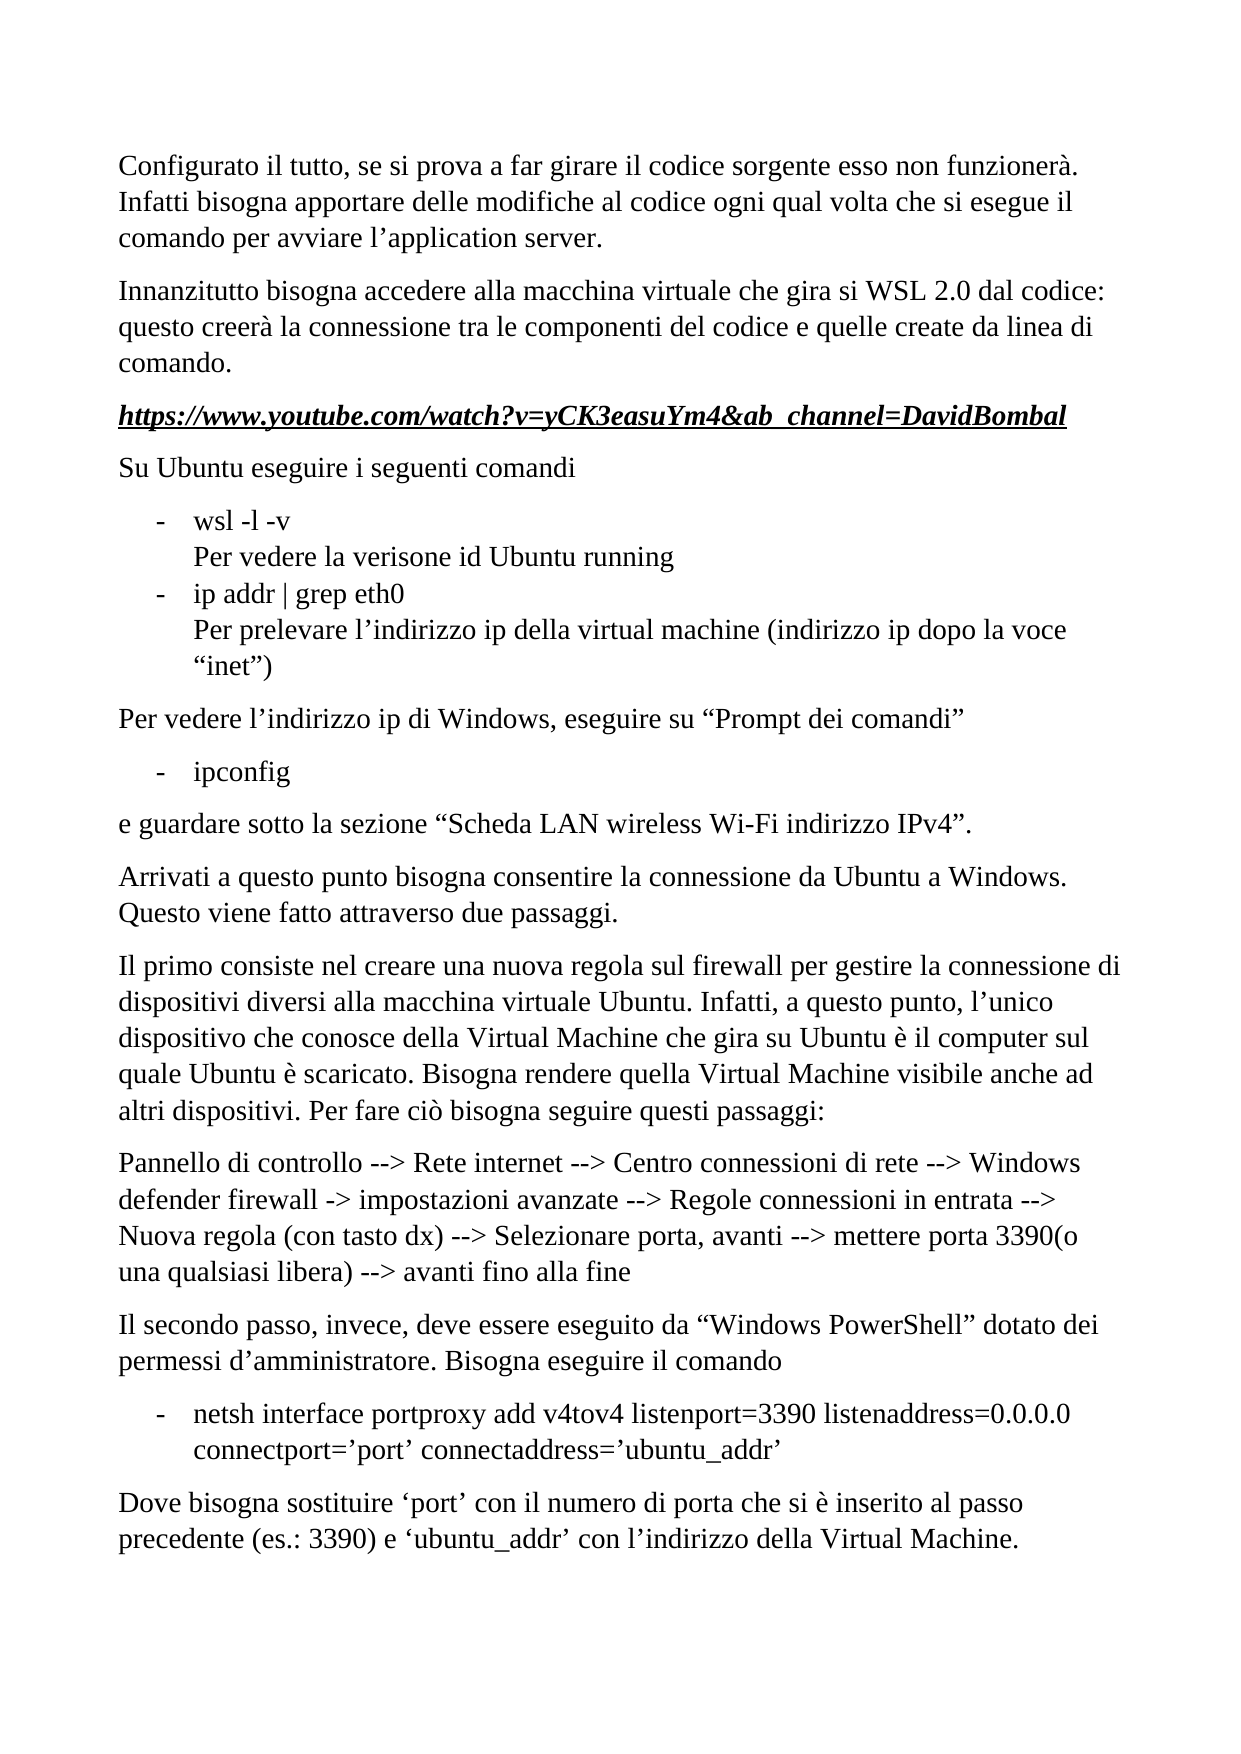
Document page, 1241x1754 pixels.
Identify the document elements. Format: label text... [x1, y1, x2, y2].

text Arrivati a questo punto bisogna consentire la connessione da Ubuntu a Windows. Questo viene fatto attraverso due passaggi. [118, 859, 1122, 929]
text https://www.youtube.com/watch?v=yCK3easuYm4&ab_channel=DavidBombal [118, 398, 1122, 431]
text Dove bisogna sostituire ‘port’ con il numero di porta che si è inserito al passo precedente (es.: 3390) e ‘ubuntu_addr’ con l’indirizzo della Virtual Machine. [118, 1485, 1122, 1554]
list Per prelevare l’indirizzo ip della virtual machine (indirizzo ip dopo la voce “inet”) [193, 612, 1122, 682]
list Per vedere la verisone id Ubuntu running [193, 539, 1122, 573]
text e guardare sotto la sezione “Scheda LAN wireless Wi-Fi indirizzo IPv4”. [118, 806, 1122, 840]
text Pannello di controllo --> Rete internet --> Centro connessioni di rete --> Windows defender firewall -> impostazioni avanzate --> Regole connessioni in entrata --> Nuova regola (con tasto dx) --> Selezionare porta, avanti --> mettere porta 3390(o una qualsiasi libera) --> avanti fino alla fine [118, 1146, 1122, 1288]
text Innanzitutto bisogna accedere alla macchina virtuale che gira si WSL 2.0 dal codice: questo creerà la connessione tra le componenti del codice e quelle create da linea di comando. [118, 273, 1122, 378]
text Il secondo passo, invece, deve essere eseguito da “Windows PowerShell” dotato dei permessi d’amministratore. Bisogna eseguire il comando [118, 1307, 1122, 1377]
text Configurato il tutto, se si prova a far girare il codice sorgente esso non funzionerà. Infatti bisogna apportare delle modifiche al codice ogni qual volta che si esegue il comando per avviare l’application server. [118, 148, 1122, 253]
text Il primo consiste nel creare una nuova regola sul firewall per gestire la connessione di dispositivi diversi alla macchina virtuale Ubuntu. Infatti, a questo punto, l’unico dispositivo che conosce della Virtual Machine che gira su Ubuntu è il computer sul quale Ubuntu è scaricato. Bisogna rendere quella Virtual Machine visibile anche ad altri dispositivi. Per fare ciò bisogna seguire questi passaggi: [118, 948, 1122, 1126]
text Per vedere l’indirizzo ip di Windows, eseguire su “Prompt dei comandi” [118, 701, 1122, 734]
text Su Ubuntu eseguire i seguenti comandi [118, 451, 1122, 484]
list wsl -l -v [156, 503, 1122, 537]
list netsh interface portproxy add v4tov4 listenport=3390 listenaddress=0.0.0.0 connectport=’port’ connectaddress=’ubuntu_addr’ [156, 1396, 1122, 1466]
list ip addr | grep eth0 [156, 576, 1122, 609]
list ipconfig [156, 754, 1122, 787]
